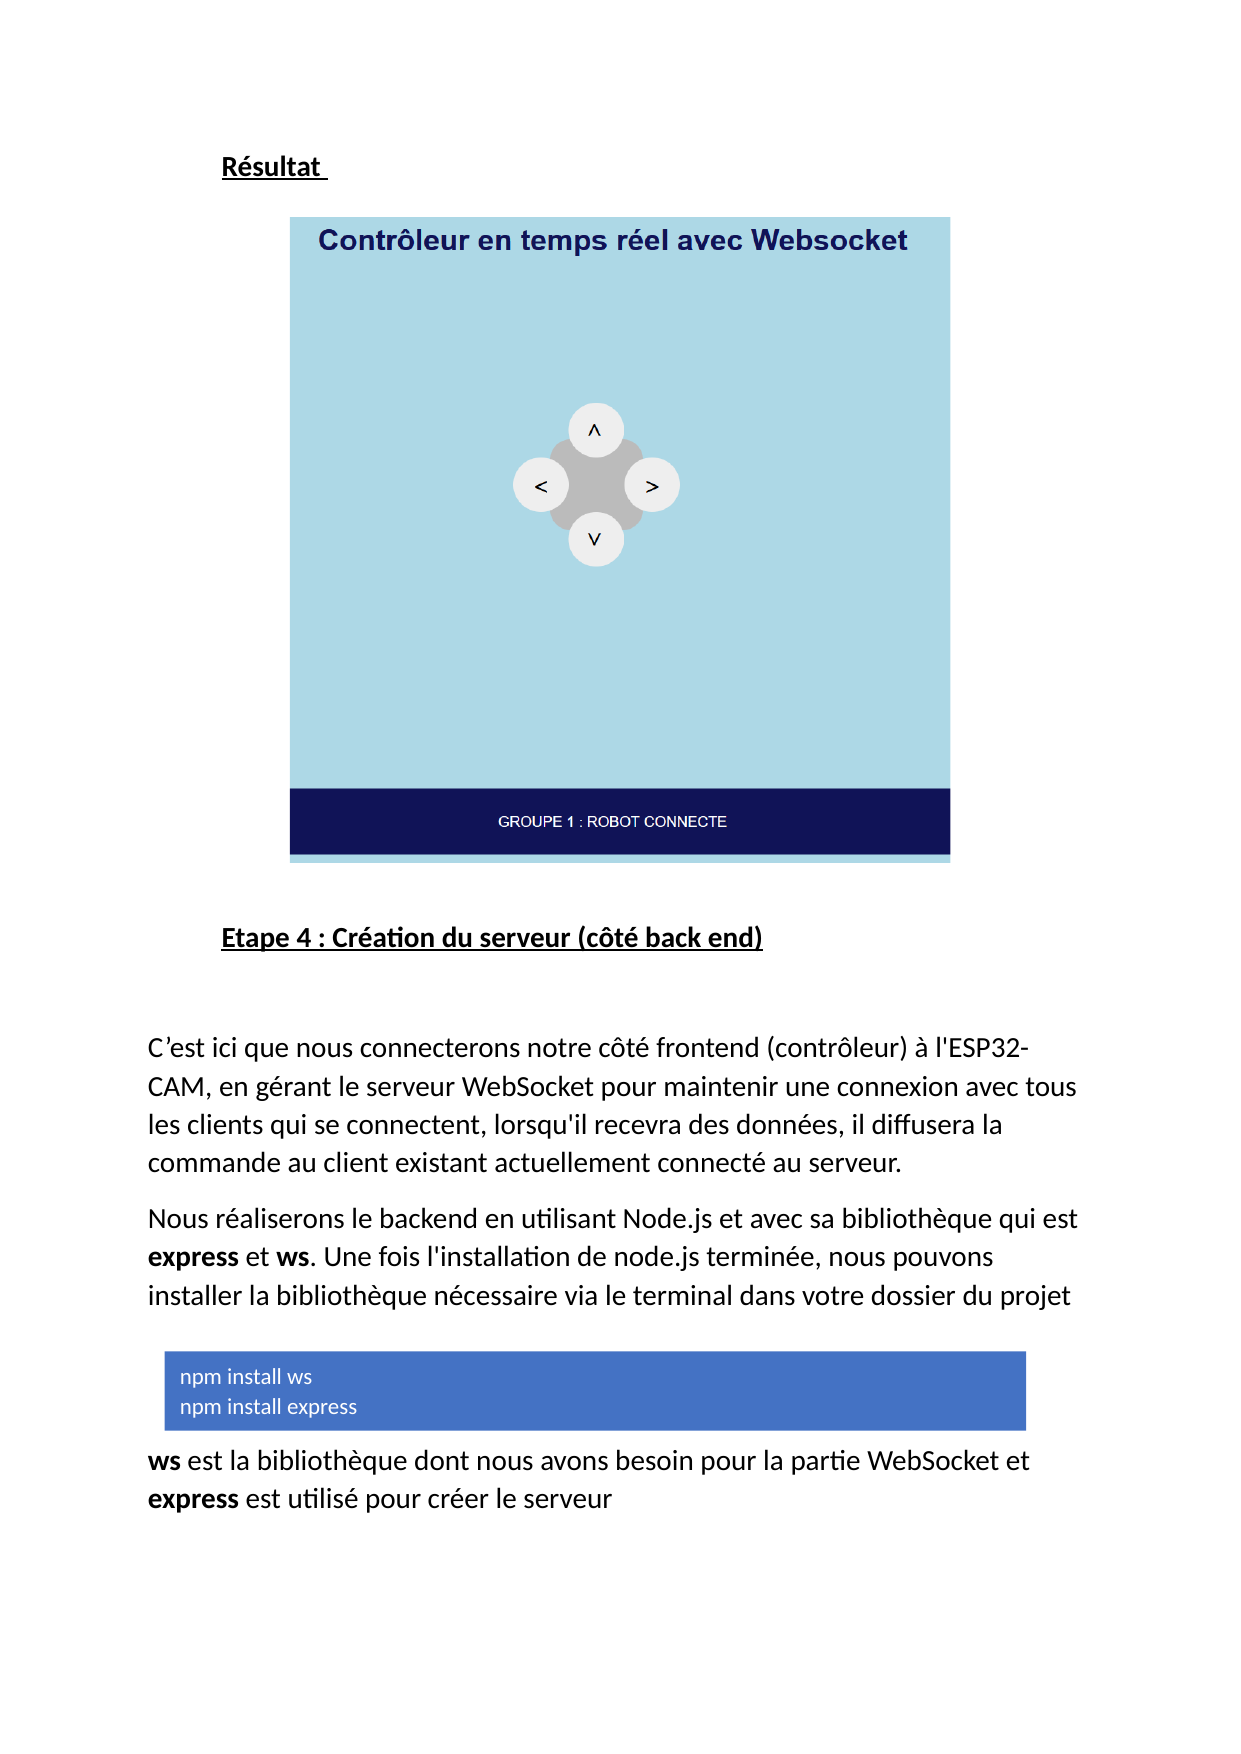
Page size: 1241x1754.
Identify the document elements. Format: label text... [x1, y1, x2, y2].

text Nous réaliserons le backend en utilisant Node.js et avec sa bibliothèque qui est express et ws. Une fois l'installation de node.js terminée, nous pouvons installer la bibliothèque nécessaire via le terminal dans votre dossier du projet [148, 1200, 1093, 1312]
text Etape 4 : Création du serveur (côté back end) [221, 919, 1093, 955]
picture [289, 217, 951, 863]
text C’est ici que nous connecterons notre côté frontend (contrôleur) à l'ESP32-CAM, en gérant le serveur WebSocket pour maintenir une connexion avec tous les clients qui se connectent, lorsqu'il recevra des données, il diffusera la commande au client existant actuellement connecté au serveur. [148, 1029, 1093, 1180]
text Résultat [221, 148, 1093, 183]
text ws est la bibliothèque dont nous avons besoin pour la partie WebSocket et express est utilisé pour créer le serveur [148, 1442, 1093, 1516]
